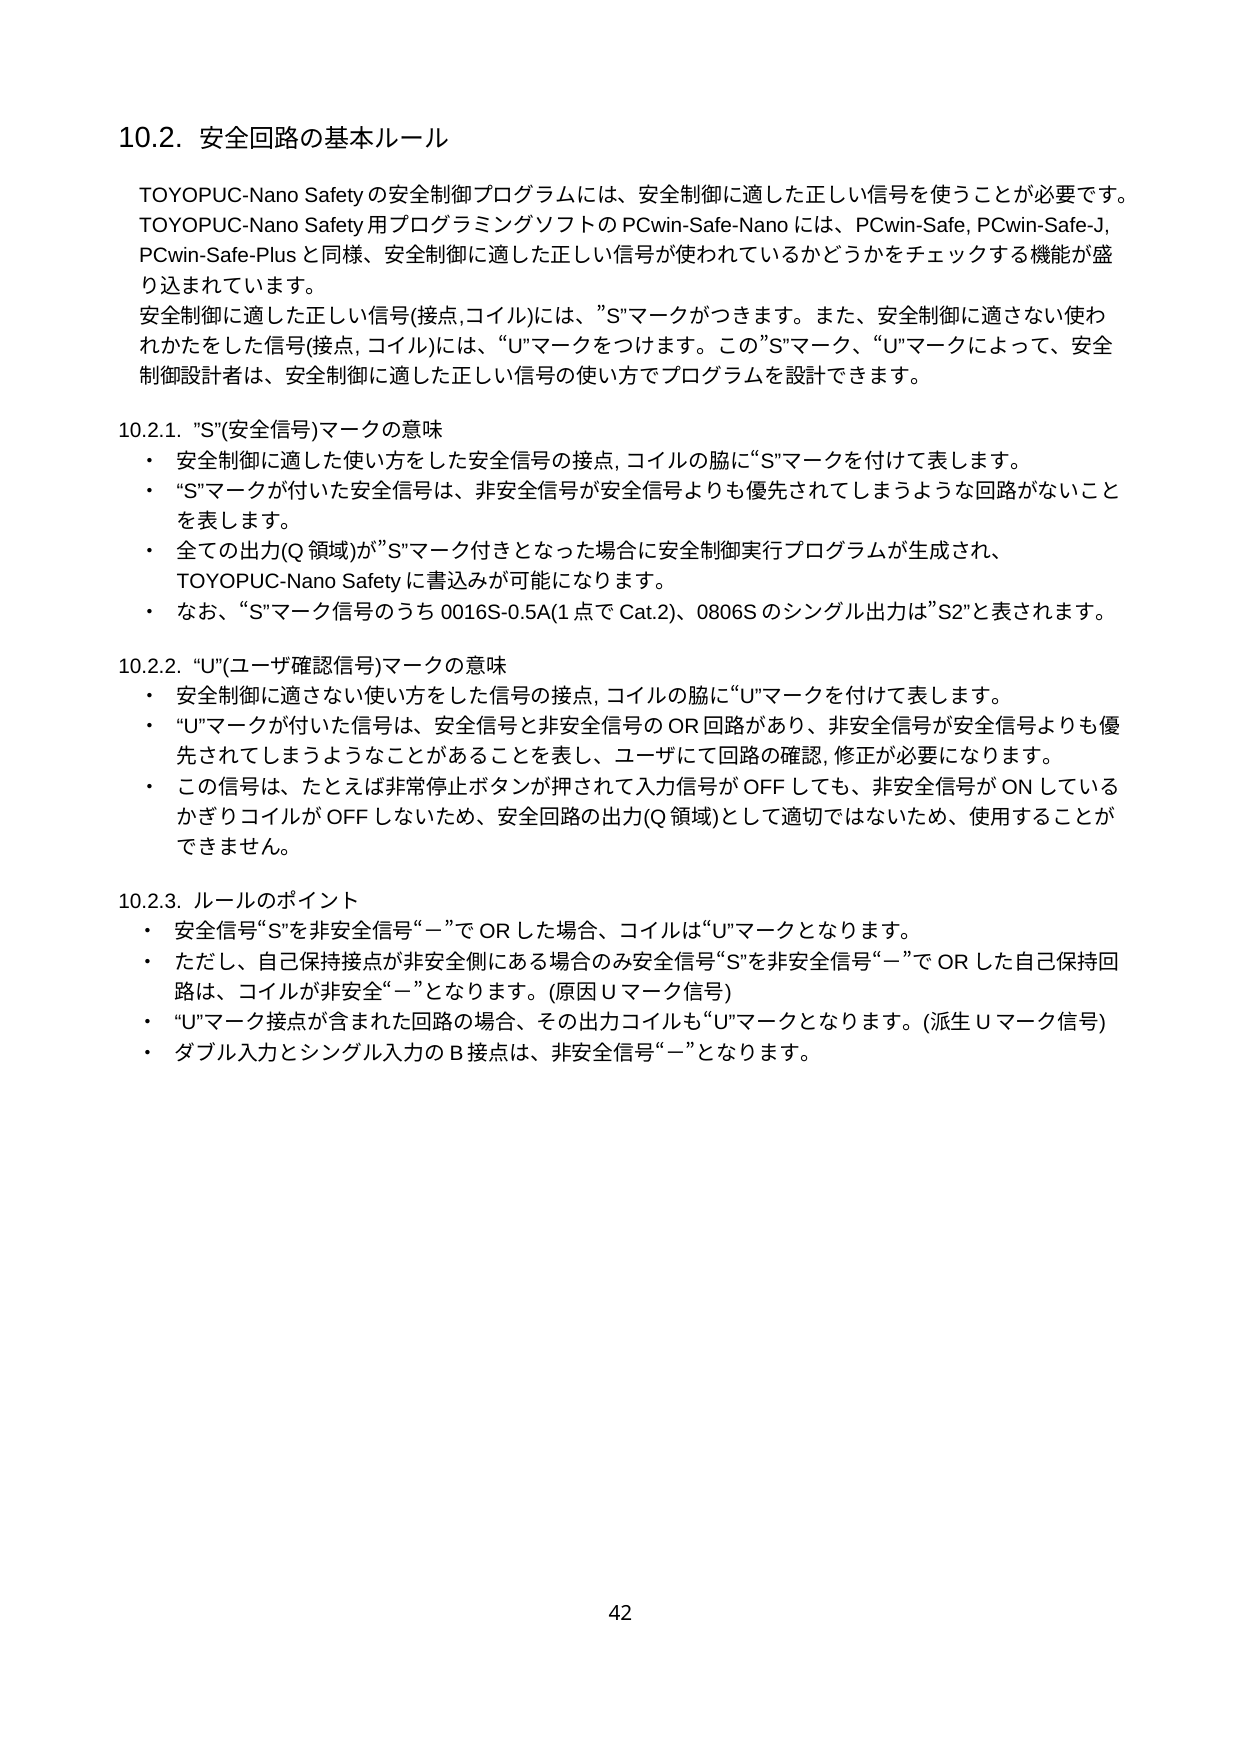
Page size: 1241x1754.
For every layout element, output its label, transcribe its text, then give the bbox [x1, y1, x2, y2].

list 安全制御に適した使い方をした安全信号の接点, コイルの脇に“S”マークを付けて表します。 [139, 444, 1122, 474]
list なお、“S”マーク信号のうち0016S-0.5A(1点でCat.2)、0806Sのシングル出力は”S2”と表されます。 [139, 595, 1122, 625]
subtitle 安全回路の基本ルール [118, 118, 1122, 154]
list “S”マークが付いた安全信号は、非安全信号が安全信号よりも優先されてしまうような回路がないことを表します。 [139, 474, 1122, 534]
text 安全制御に適した正しい信号(接点,コイル)には、”S”マークがつきます。また、安全制御に適さない使われかたをした信号(接点, コイル)には、“U”マークをつけます。この”S”マーク、“U”マークによって、安全制御設計者は、安全制御に適した正しい信号の使い方でプログラムを設計できます。 [139, 299, 1122, 390]
list この信号は、たとえば非常停止ボタンが押されて入力信号がOFFしても、非安全信号がONしているかぎりコイルがOFFしないため、安全回路の出力(Q領域)として適切ではないため、使用することができません。 [139, 770, 1122, 861]
list ダブル入力とシングル入力のB接点は、非安全信号“－”となります。 [137, 1036, 1122, 1066]
subtitle “U”(ユーザ確認信号)マークの意味 [118, 649, 1122, 679]
list 全ての出力(Q領域)が”S”マーク付きとなった場合に安全制御実行プログラムが生成され、TOYOPUC-Nano Safetyに書込みが可能になります。 [139, 534, 1122, 595]
list 安全信号“S”を非安全信号“－”でORした場合、コイルは“U”マークとなります。 [137, 915, 1122, 945]
list ただし、自己保持接点が非安全側にある場合のみ安全信号“S”を非安全信号“－”でORした自己保持回路は、コイルが非安全“－”となります。(原因Uマーク信号) [137, 945, 1122, 1006]
text TOYOPUC-Nano Safety用プログラミングソフトのPCwin-Safe-Nanoには、PCwin-Safe, PCwin-Safe-J, PCwin-Safe-Plusと同様、安全制御に適した正しい信号が使われているかどうかをチェックする機能が盛り込まれています。 [139, 208, 1122, 299]
subtitle ”S”(安全信号)マークの意味 [118, 414, 1122, 444]
list “U”マークが付いた信号は、安全信号と非安全信号のOR回路があり、非安全信号が安全信号よりも優先されてしまうようなことがあることを表し、ユーザにて回路の確認, 修正が必要になります。 [139, 709, 1122, 770]
list “U”マーク接点が含まれた回路の場合、その出力コイルも“U”マークとなります。(派生Uマーク信号) [137, 1006, 1122, 1036]
list 安全制御に適さない使い方をした信号の接点, コイルの脇に“U”マークを付けて表します。 [139, 679, 1122, 709]
subtitle ルールのポイント [118, 884, 1122, 915]
text TOYOPUC-Nano Safetyの安全制御プログラムには、安全制御に適した正しい信号を使うことが必要です。 [139, 178, 1122, 208]
